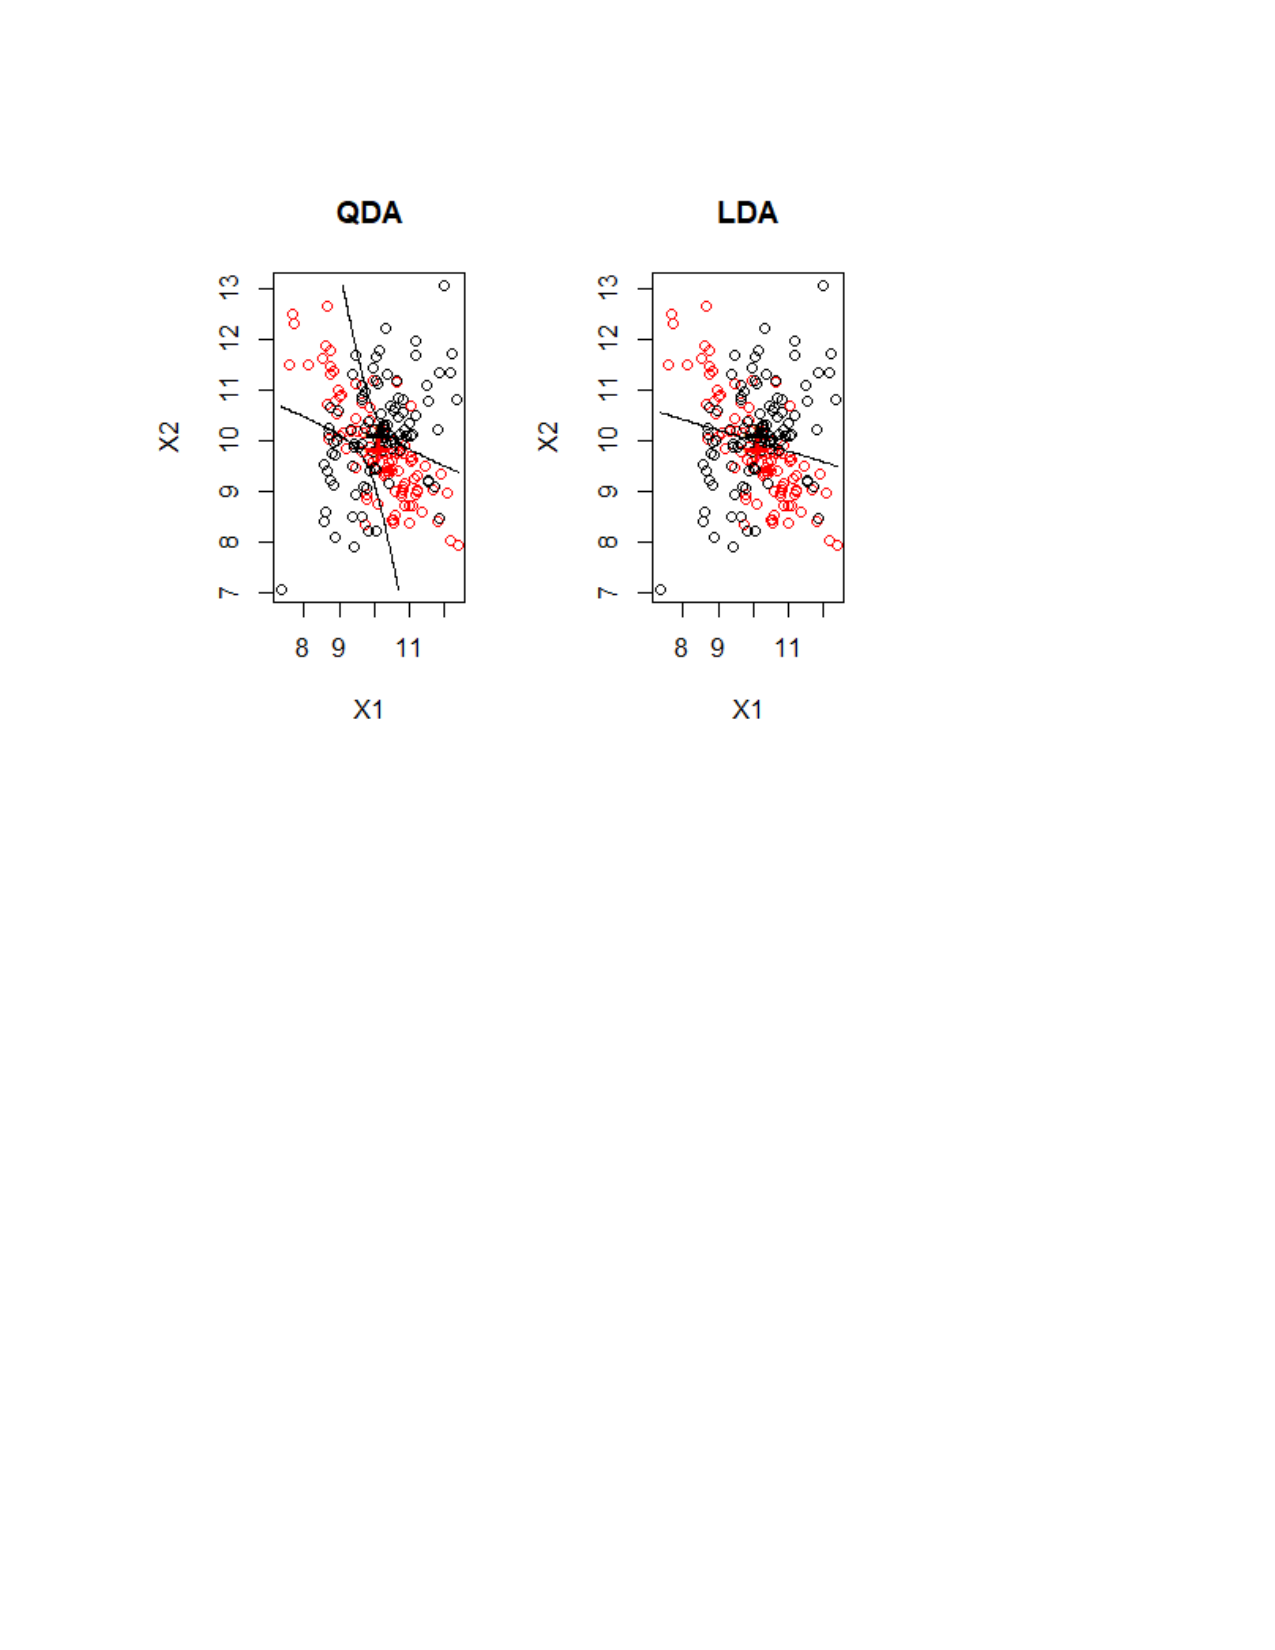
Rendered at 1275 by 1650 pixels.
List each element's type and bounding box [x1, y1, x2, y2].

picture [150, 150, 908, 757]
